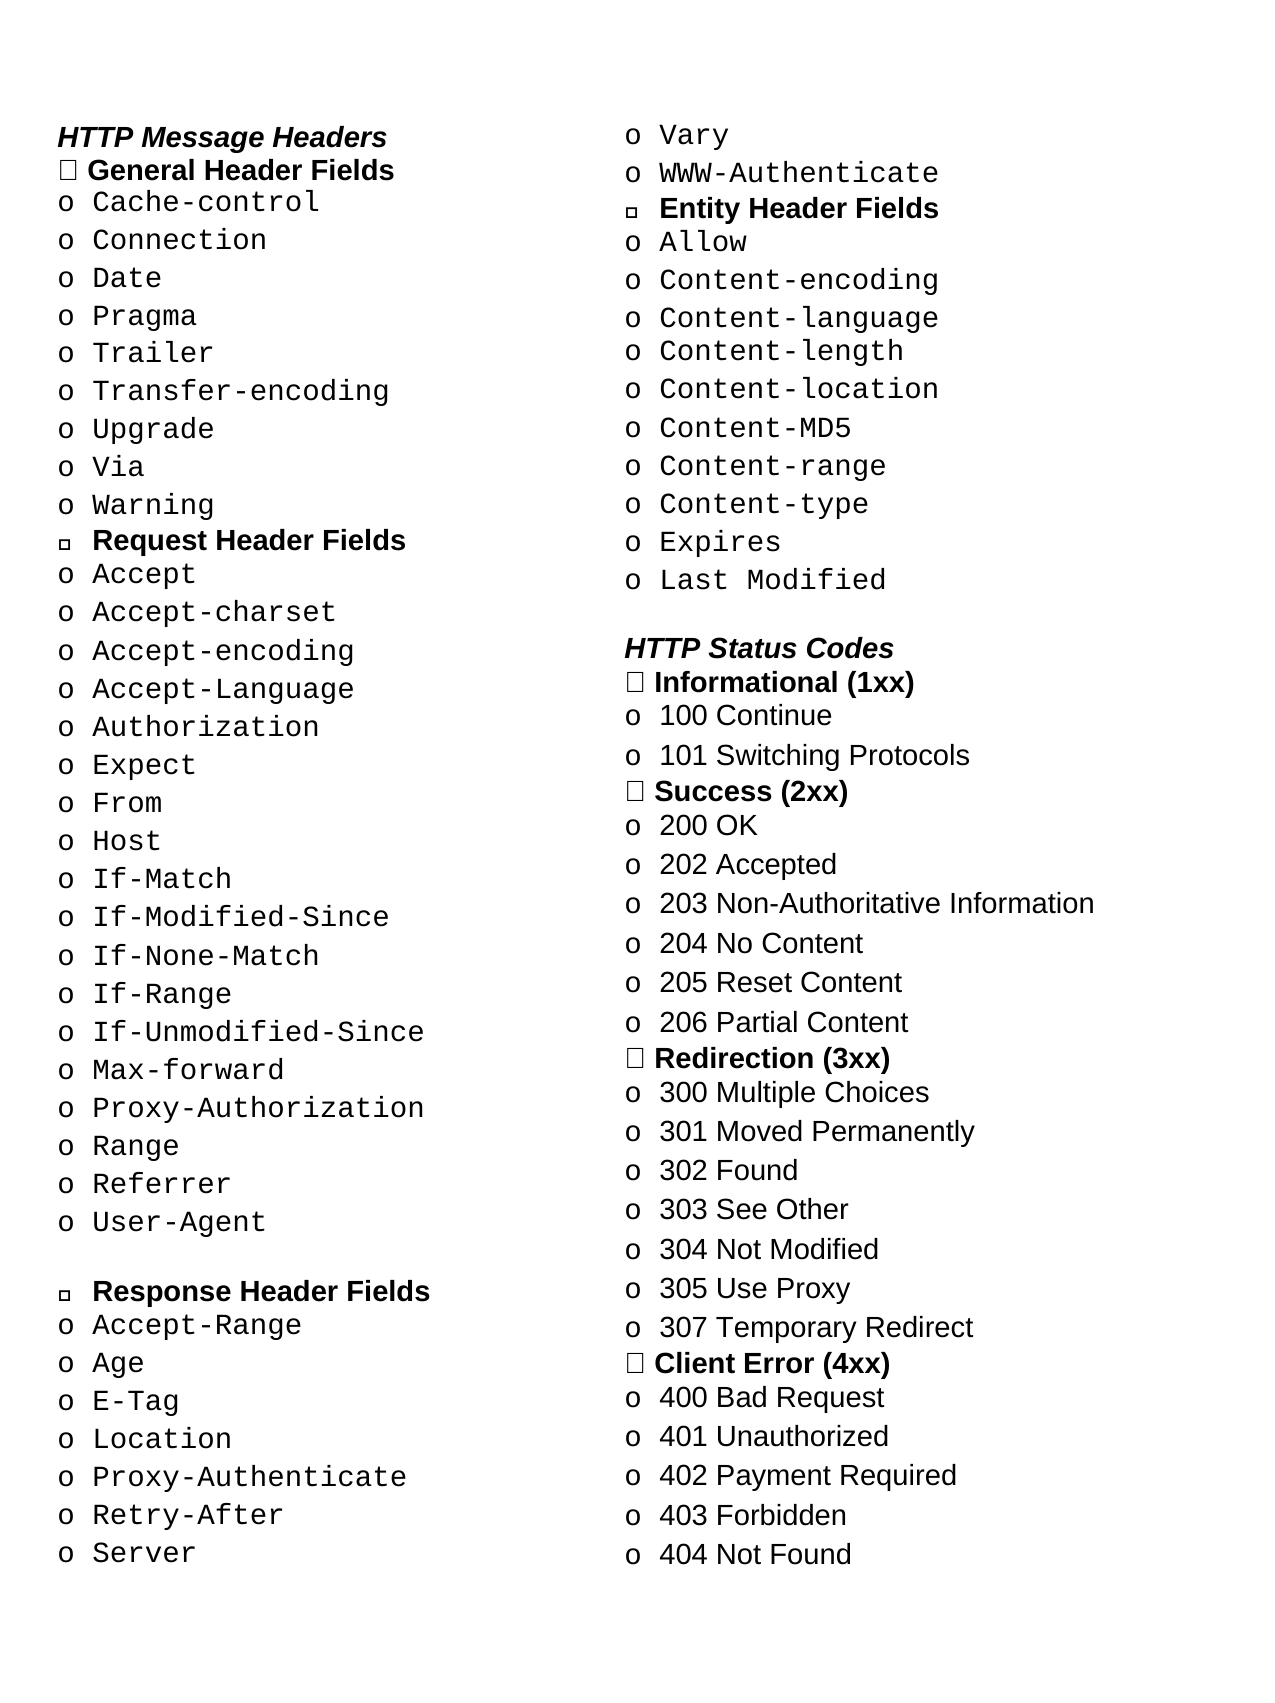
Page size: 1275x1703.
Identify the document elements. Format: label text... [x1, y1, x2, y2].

text o 303 See Other [624, 1192, 1116, 1228]
text o Proxy-Authenticate [57, 1462, 549, 1495]
text o 402 Payment Required [624, 1458, 1116, 1494]
text o Server [57, 1538, 549, 1572]
text  Request Header Fields [57, 523, 549, 559]
text o Accept [57, 559, 549, 592]
text o 301 Moved Permanently [624, 1114, 1116, 1150]
text o E-Tag [57, 1386, 549, 1419]
text o Range [57, 1131, 549, 1164]
text o User-Agent [57, 1208, 549, 1241]
text o Authorization [57, 712, 549, 745]
text o 304 Not Modified [624, 1232, 1116, 1268]
text  Informational (1xx) [624, 665, 1116, 698]
text o 300 Multiple Choices [624, 1074, 1116, 1111]
text o 206 Partial Content [624, 1005, 1116, 1041]
text o 403 Forbidden [624, 1498, 1116, 1534]
text o 305 Use Proxy [624, 1271, 1116, 1307]
text o Allow [624, 227, 1116, 260]
text o Expires [624, 527, 1116, 560]
text o Pragma [57, 301, 549, 334]
text o Proxy-Authorization [57, 1093, 549, 1126]
text o 302 Found [624, 1153, 1116, 1189]
text o 401 Unauthorized [624, 1419, 1116, 1455]
text o Connection [57, 225, 549, 258]
text  Entity Header Fields [624, 191, 1116, 227]
text o 404 Not Found [624, 1537, 1116, 1573]
text  Redirection (3xx) [624, 1041, 1116, 1074]
text o Accept-charset [57, 598, 549, 631]
text HTTP Status Codes [624, 631, 1116, 665]
text o Location [57, 1424, 549, 1457]
text o If-Match [57, 864, 549, 897]
text o 307 Temporary Redirect [624, 1310, 1116, 1346]
text o 205 Reset Content [624, 965, 1116, 1002]
text o Accept-Range [57, 1310, 549, 1343]
text o From [57, 788, 549, 821]
text o 101 Switching Protocols [624, 738, 1116, 774]
text o Transfer-encoding [57, 377, 549, 409]
text o If-Range [57, 979, 549, 1012]
text o 202 Accepted [624, 847, 1116, 883]
text o Content-MD5 [624, 413, 1116, 446]
text o Retry-After [57, 1500, 549, 1533]
text o Last Modified [624, 565, 1116, 598]
text o Content-language [624, 303, 1116, 336]
text o If-None-Match [57, 941, 549, 974]
text o 400 Bad Request [624, 1380, 1116, 1416]
text o Host [57, 826, 549, 859]
text o Age [57, 1348, 549, 1381]
text o Warning [57, 490, 549, 523]
text  Client Error (4xx) [624, 1346, 1116, 1380]
text o Via [57, 452, 549, 485]
text o If-Modified-Since [57, 903, 549, 936]
text o Content-range [624, 451, 1116, 484]
text o Max-forward [57, 1055, 549, 1088]
text o Cache-control [57, 187, 549, 220]
text o Content-location [624, 374, 1116, 408]
text o Content-type [624, 489, 1116, 522]
text  General Header Fields [57, 153, 549, 187]
text o If-Unmodified-Since [57, 1017, 549, 1050]
text o 204 No Content [624, 926, 1116, 962]
text o 200 OK [624, 807, 1116, 844]
text o 100 Continue [624, 698, 1116, 734]
text o Date [57, 263, 549, 296]
text o Vary [624, 120, 1116, 153]
text  Response Header Fields [57, 1274, 549, 1310]
text o 203 Non-Authoritative Information [624, 886, 1116, 923]
text o Accept-Language [57, 674, 549, 707]
text o Referrer [57, 1169, 549, 1202]
text HTTP Message Headers [57, 120, 549, 153]
text o Trailer [57, 339, 549, 372]
text o Content-encoding [624, 265, 1116, 298]
text o WWW-Authenticate [624, 158, 1116, 191]
text o Expect [57, 750, 549, 783]
text o Accept-encoding [57, 636, 549, 669]
text  Success (2xx) [624, 774, 1116, 807]
text o Content-length [624, 336, 1116, 369]
text o Upgrade [57, 414, 549, 447]
